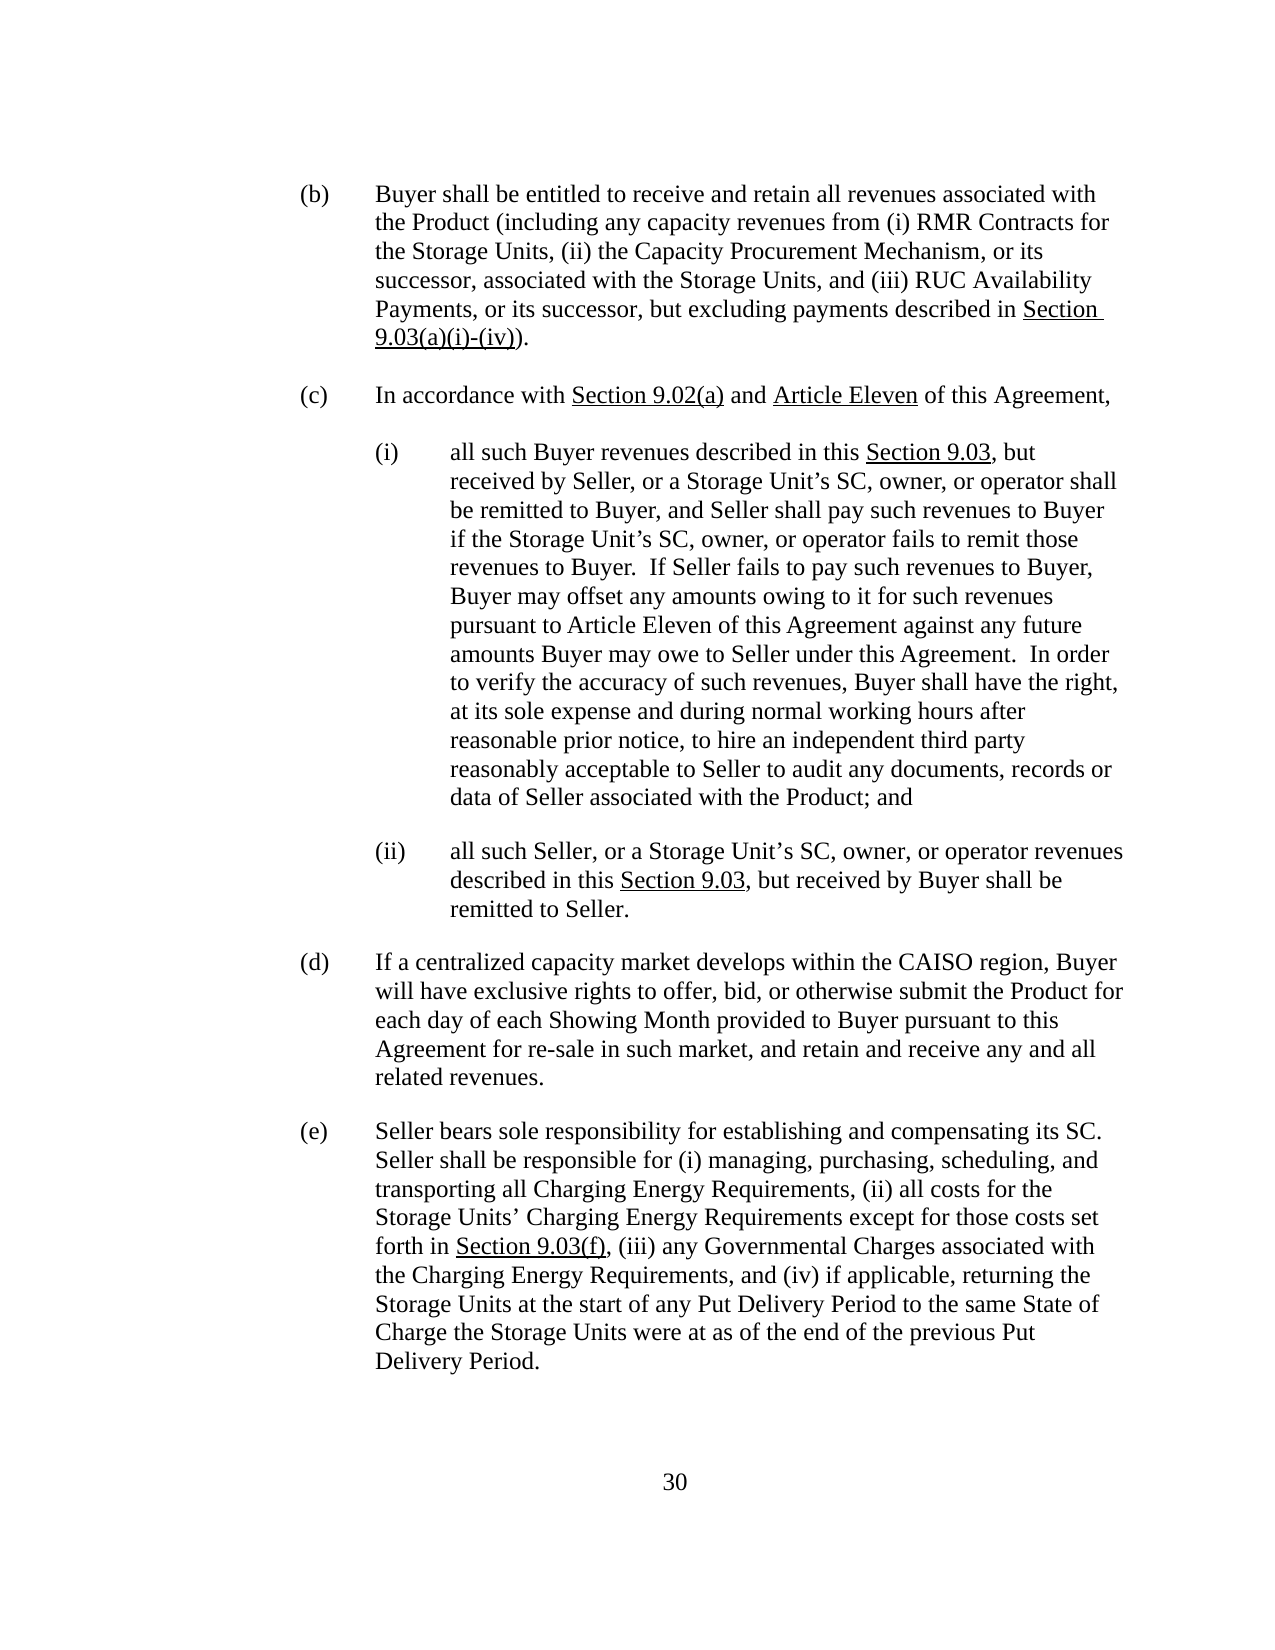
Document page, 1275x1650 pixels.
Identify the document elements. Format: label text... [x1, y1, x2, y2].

list If a centralized capacity market develops within the CAISO region, Buyer will have exclusive rights to offer, bid, or otherwise submit the Product for each day of each Showing Month provided to Buyer pursuant to this Agreement for re-sale in such market, and retain and receive any and all related revenues. [300, 947, 1125, 1091]
list Buyer shall be entitled to receive and retain all revenues associated with the Product (including any capacity revenues from (i) RMR Contracts for the Storage Units, (ii) the Capacity Procurement Mechanism, or its successor, associated with the Storage Units, and (iii) RUC Availability Payments, or its successor, but excluding payments described in Section 9.03(a)(i)-(iv)). [300, 179, 1125, 351]
text (ii) all such Seller, or a Storage Unit’s SC, owner, or operator revenues described in this Section 9.03, but received by Buyer shall be remitted to Seller. [375, 836, 1125, 922]
list In accordance with Section 9.02(a) and Article Eleven of this Agreement, [300, 380, 1125, 409]
list Seller bears sole responsibility for establishing and compensating its SC. Seller shall be responsible for (i) managing, purchasing, scheduling, and transporting all Charging Energy Requirements, (ii) all costs for the Storage Units’ Charging Energy Requirements except for those costs set forth in Section 9.03(f), (iii) any Governmental Charges associated with the Charging Energy Requirements, and (iv) if applicable, returning the Storage Units at the start of any Put Delivery Period to the same State of Charge the Storage Units were at as of the end of the previous Put Delivery Period. [300, 1116, 1125, 1375]
text (i) all such Buyer revenues described in this Section 9.03, but received by Seller, or a Storage Unit’s SC, owner, or operator shall be remitted to Buyer, and Seller shall pay such revenues to Buyer if the Storage Unit’s SC, owner, or operator fails to remit those revenues to Buyer. If Seller fails to pay such revenues to Buyer, Buyer may offset any amounts owing to it for such revenues pursuant to Article Eleven of this Agreement against any future amounts Buyer may owe to Seller under this Agreement. In order to verify the accuracy of such revenues, Buyer shall have the right, at its sole expense and during normal working hours after reasonable prior notice, to hire an independent third party reasonably acceptable to Seller to audit any documents, records or data of Seller associated with the Product; and [375, 437, 1125, 811]
